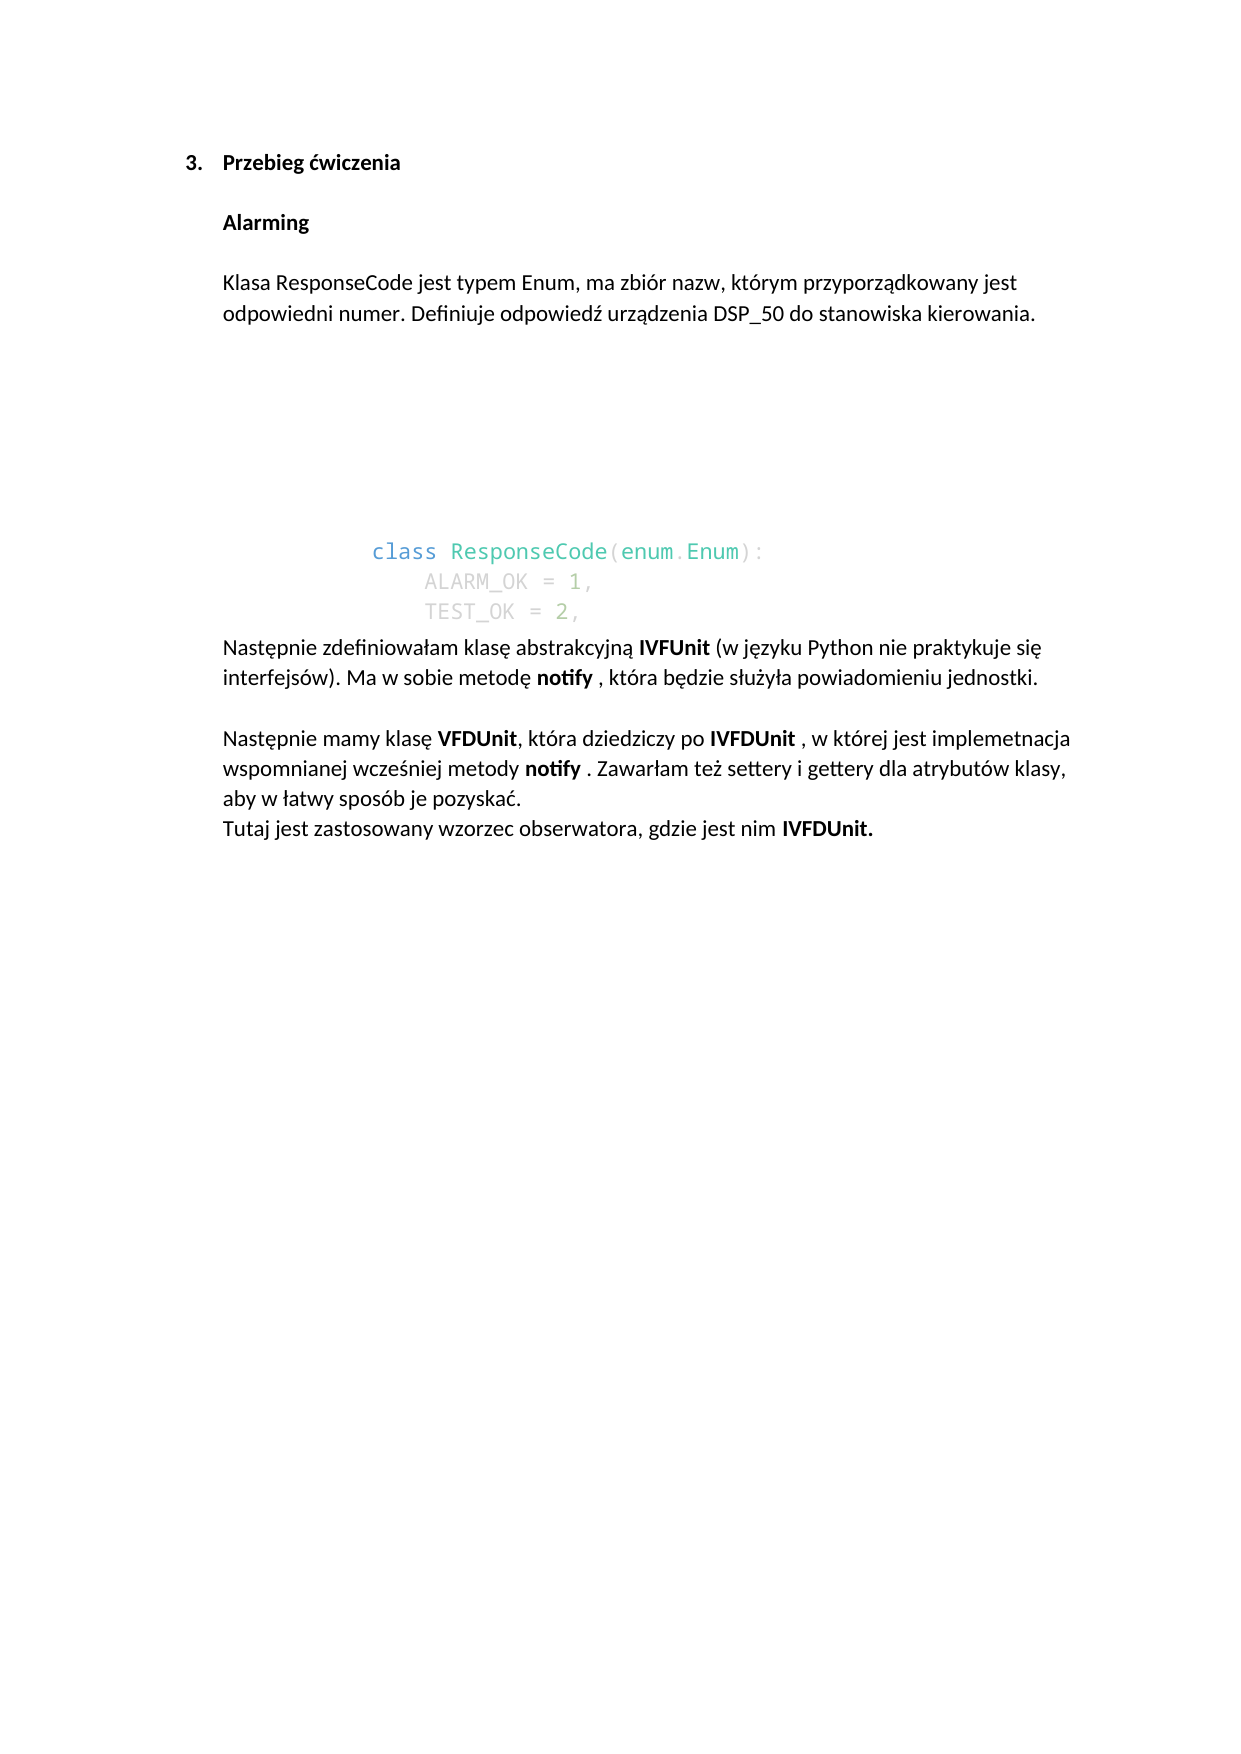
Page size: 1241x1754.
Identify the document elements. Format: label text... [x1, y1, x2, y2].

list Tutaj jest zastosowany wzorzec obserwatora, gdzie jest nim IVFDUnit. [223, 814, 1093, 842]
list Następnie zdefiniowałam klasę abstrakcyjną IVFUnit (w języku Python nie praktykuje się interfejsów). Ma w sobie metodę notify , która będzie służyła powiadomieniu jednostki. [223, 633, 1093, 691]
list Alarming [223, 208, 1093, 236]
list Następnie mamy klasę VFDUnit, która dziedziczy po IVFDUnit , w której jest implemetnacja wspomnianej wcześniej metody notify . Zawarłam też settery i gettery dla atrybutów klasy, aby w łatwy sposób je pozyskać. [223, 724, 1093, 812]
list Przebieg ćwiczenia [185, 148, 1093, 176]
list Klasa ResponseCode jest typem Enum, ma zbiór nazw, którym przyporządkowany jest odpowiedni numer. Definiuje odpowiedź urządzenia DSP_50 do stanowiska kierowania. [223, 268, 1093, 327]
